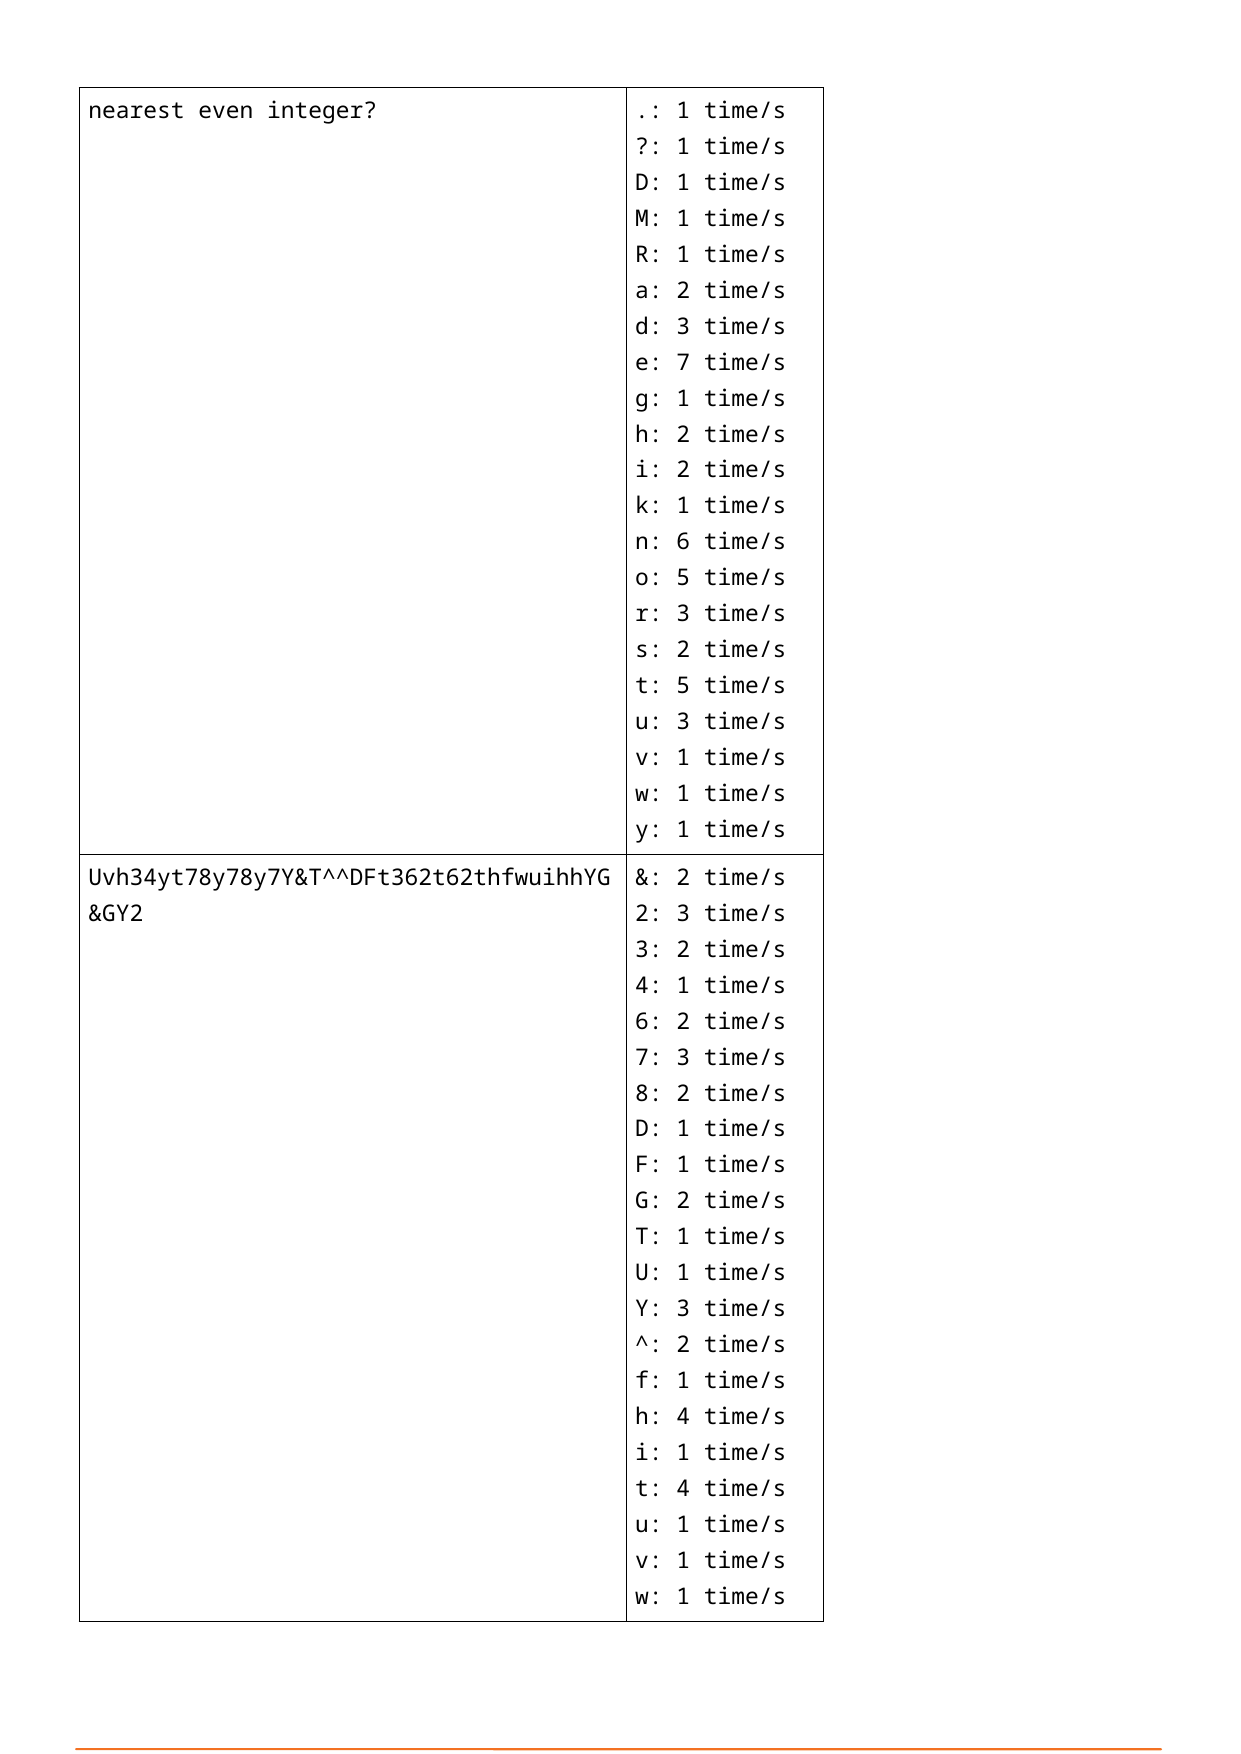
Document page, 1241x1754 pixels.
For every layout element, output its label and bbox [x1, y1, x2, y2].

table_cell [627, 855, 823, 1621]
table_cell [80, 88, 626, 854]
table_cell [80, 855, 626, 1621]
table_cell [627, 88, 823, 854]
